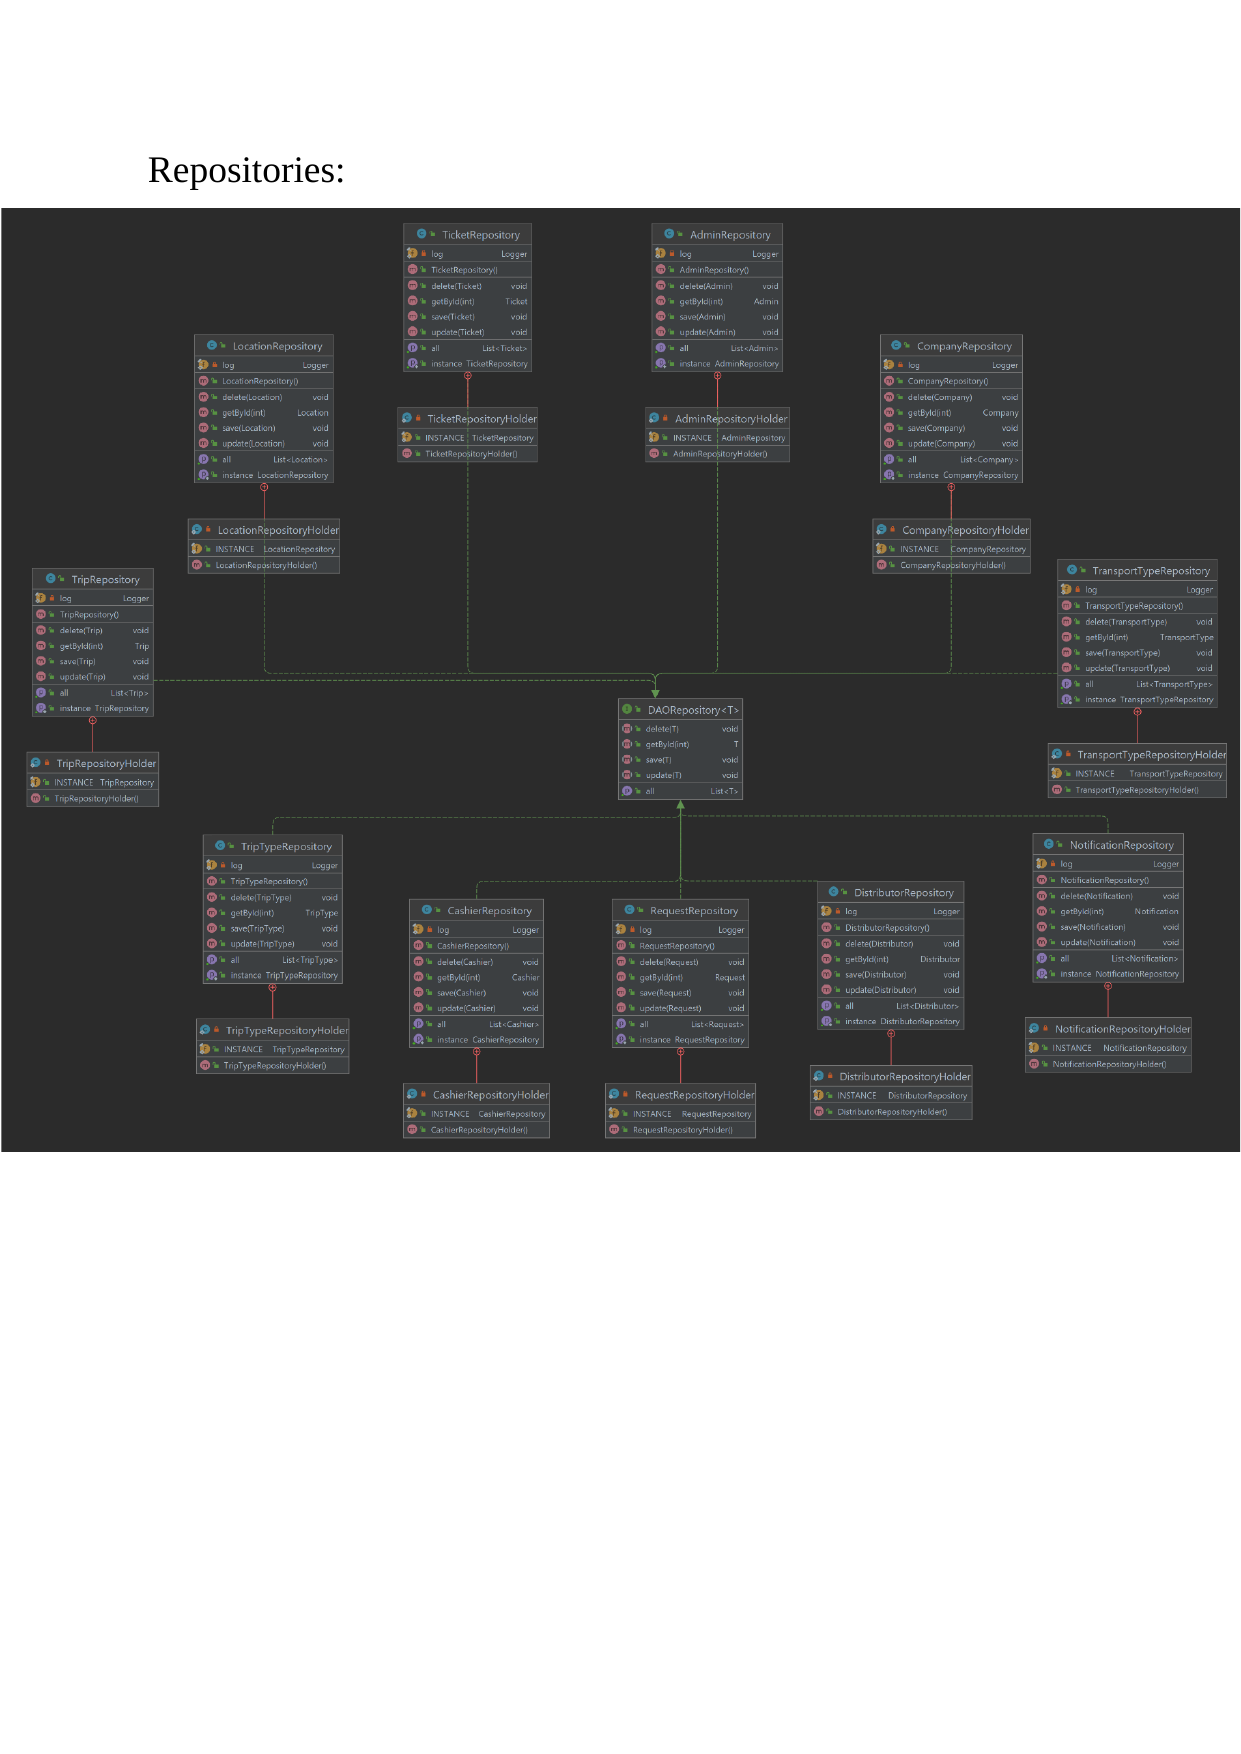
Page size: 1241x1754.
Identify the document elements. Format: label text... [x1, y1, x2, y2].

picture [1, 208, 1241, 1152]
text Repositories: [148, 148, 1093, 191]
